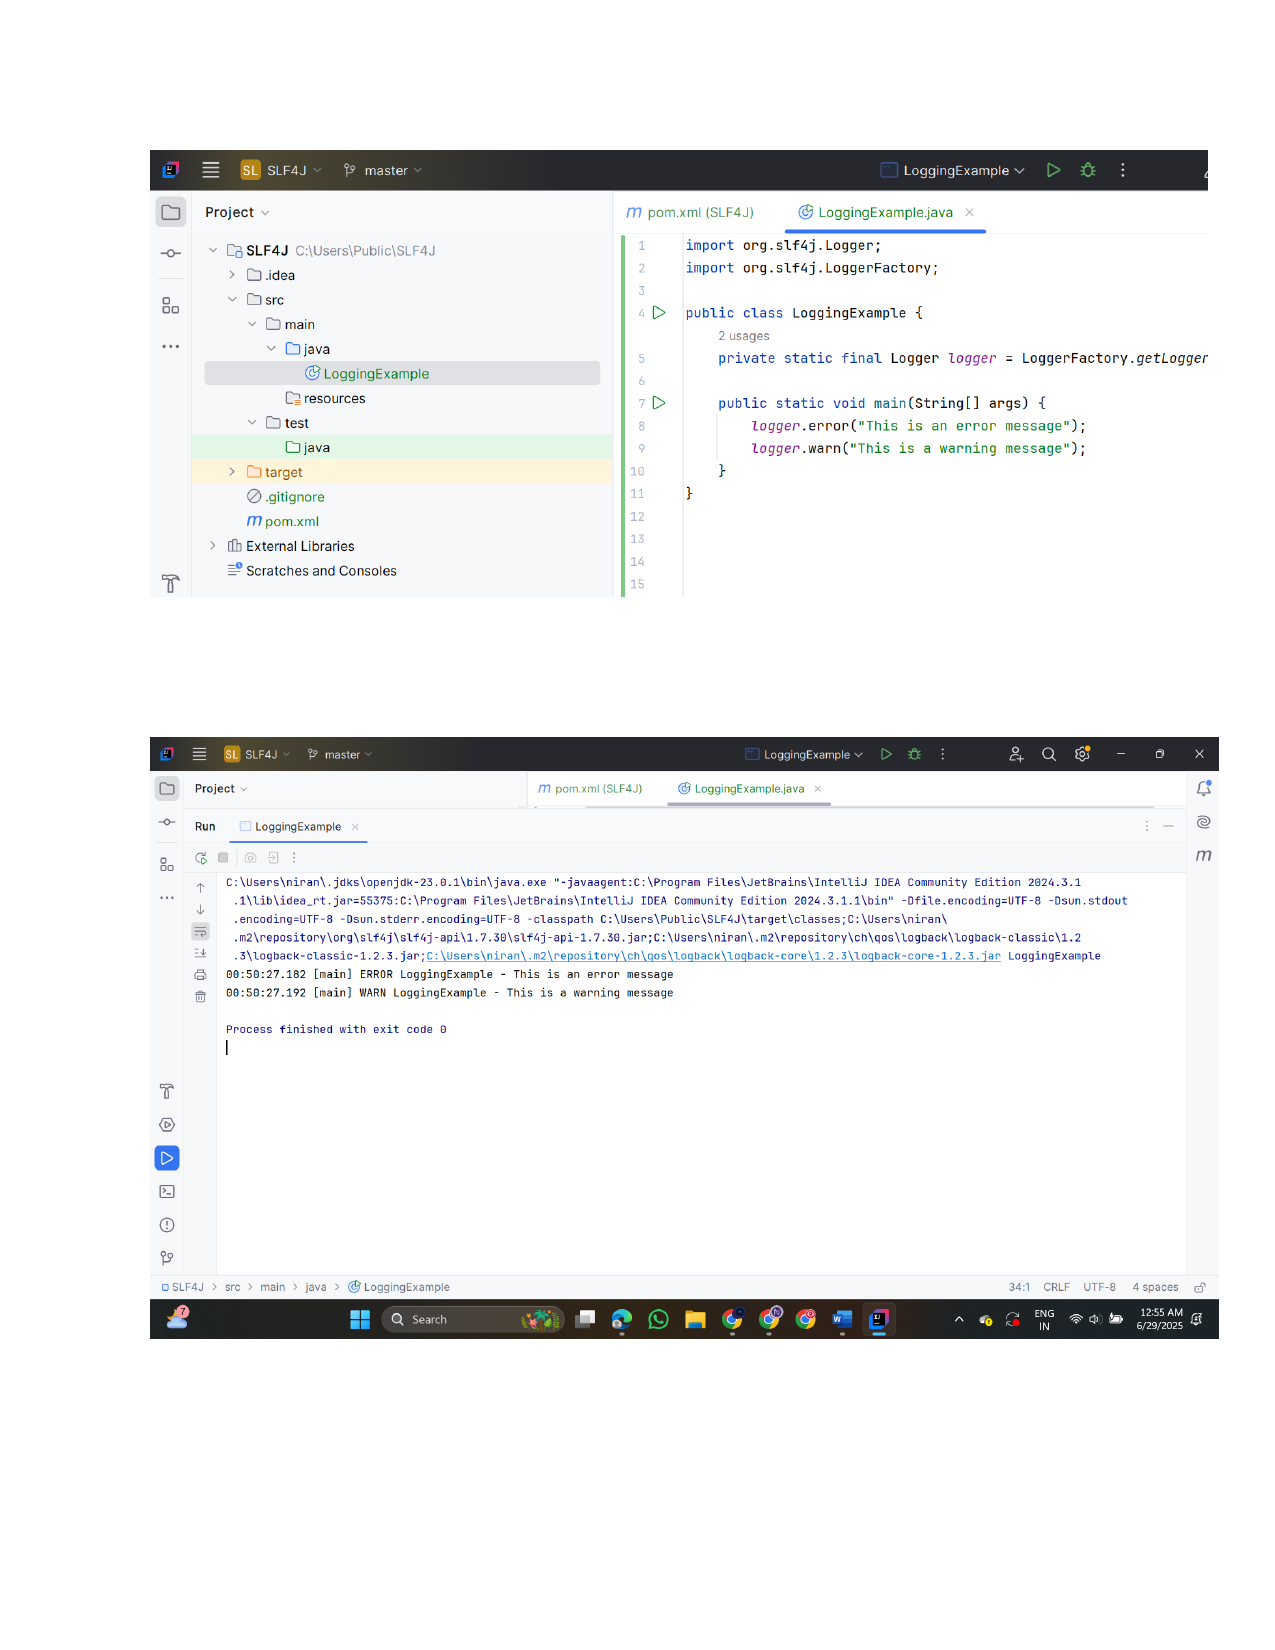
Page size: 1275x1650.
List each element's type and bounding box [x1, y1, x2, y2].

picture [150, 150, 1208, 597]
picture [150, 737, 1219, 1339]
